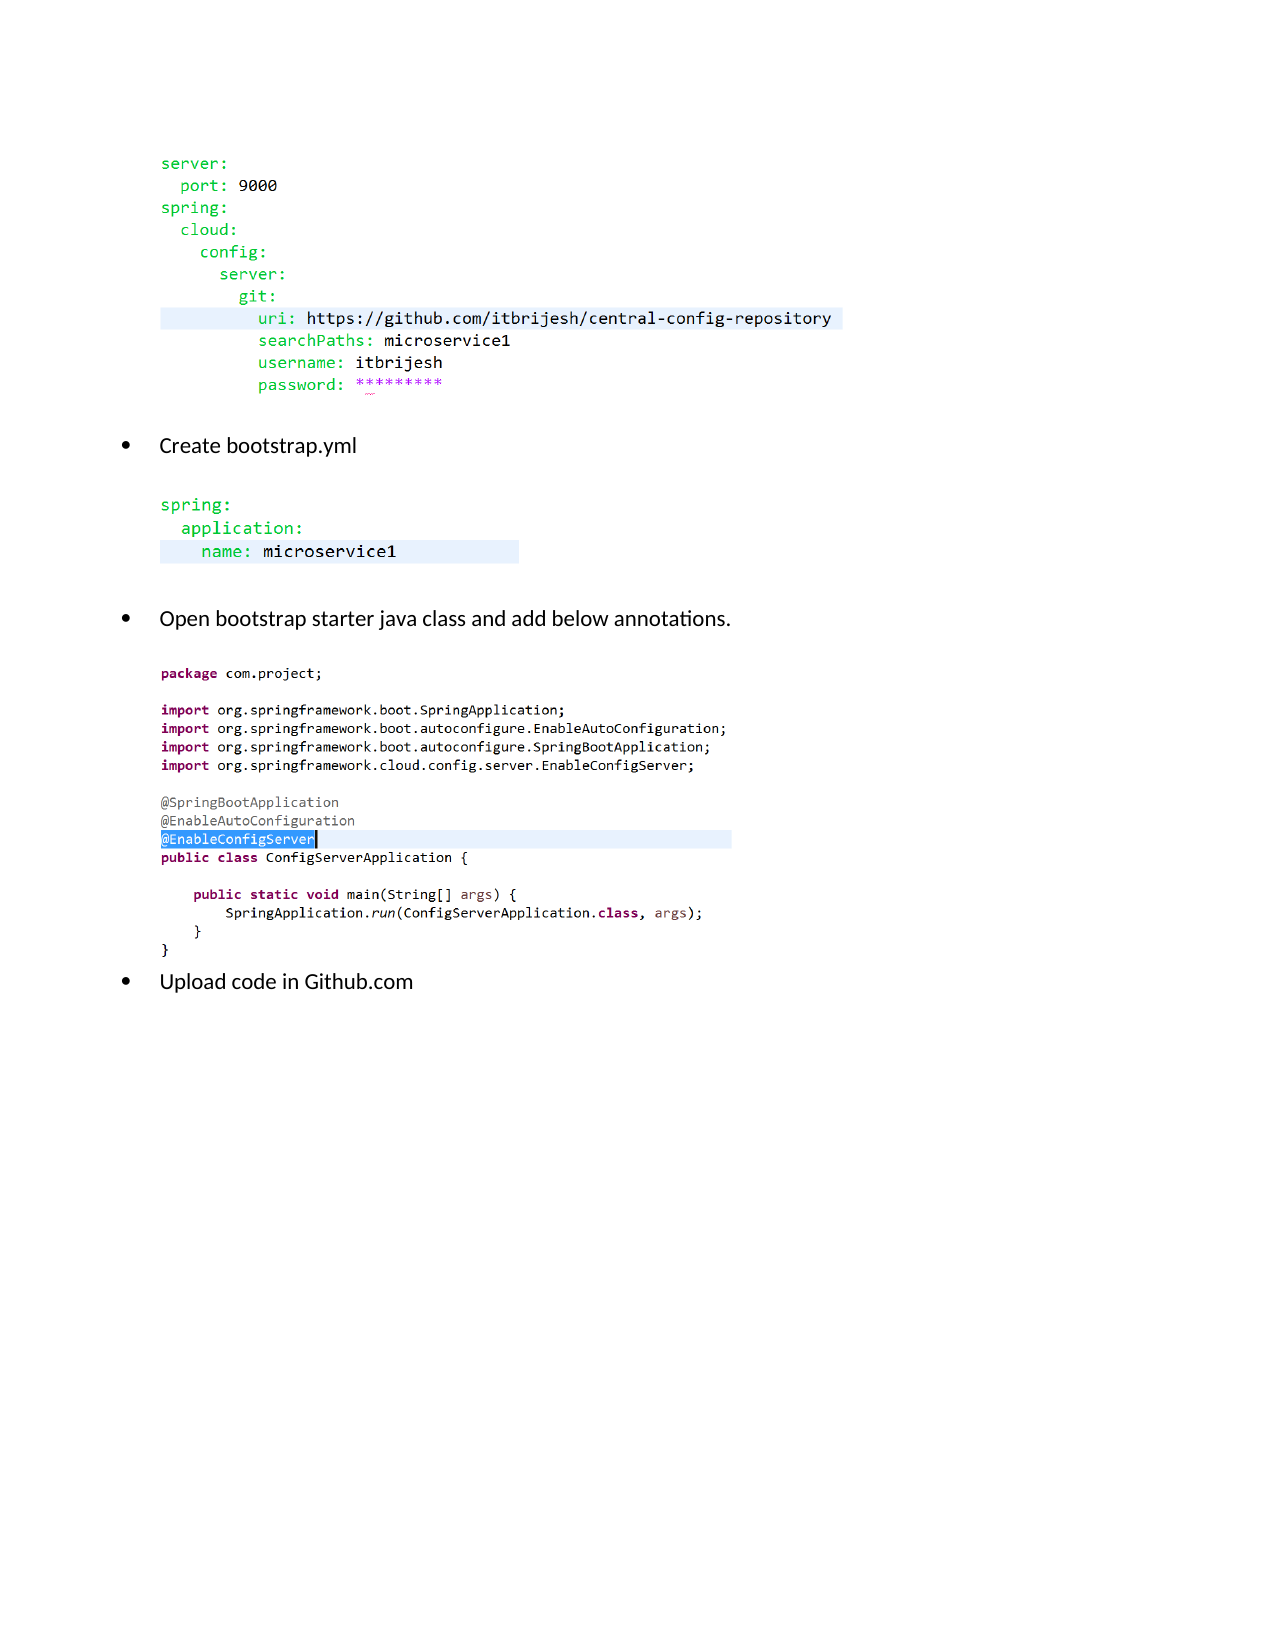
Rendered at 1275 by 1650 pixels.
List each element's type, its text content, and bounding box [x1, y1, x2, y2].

picture [159, 150, 843, 399]
picture [159, 491, 519, 572]
picture [159, 665, 732, 966]
list Upload code in Github.com [122, 967, 1125, 995]
list Create bootstrap.yml [122, 431, 1125, 459]
list Open bootstrap starter java class and add below annotations. [122, 604, 1125, 632]
